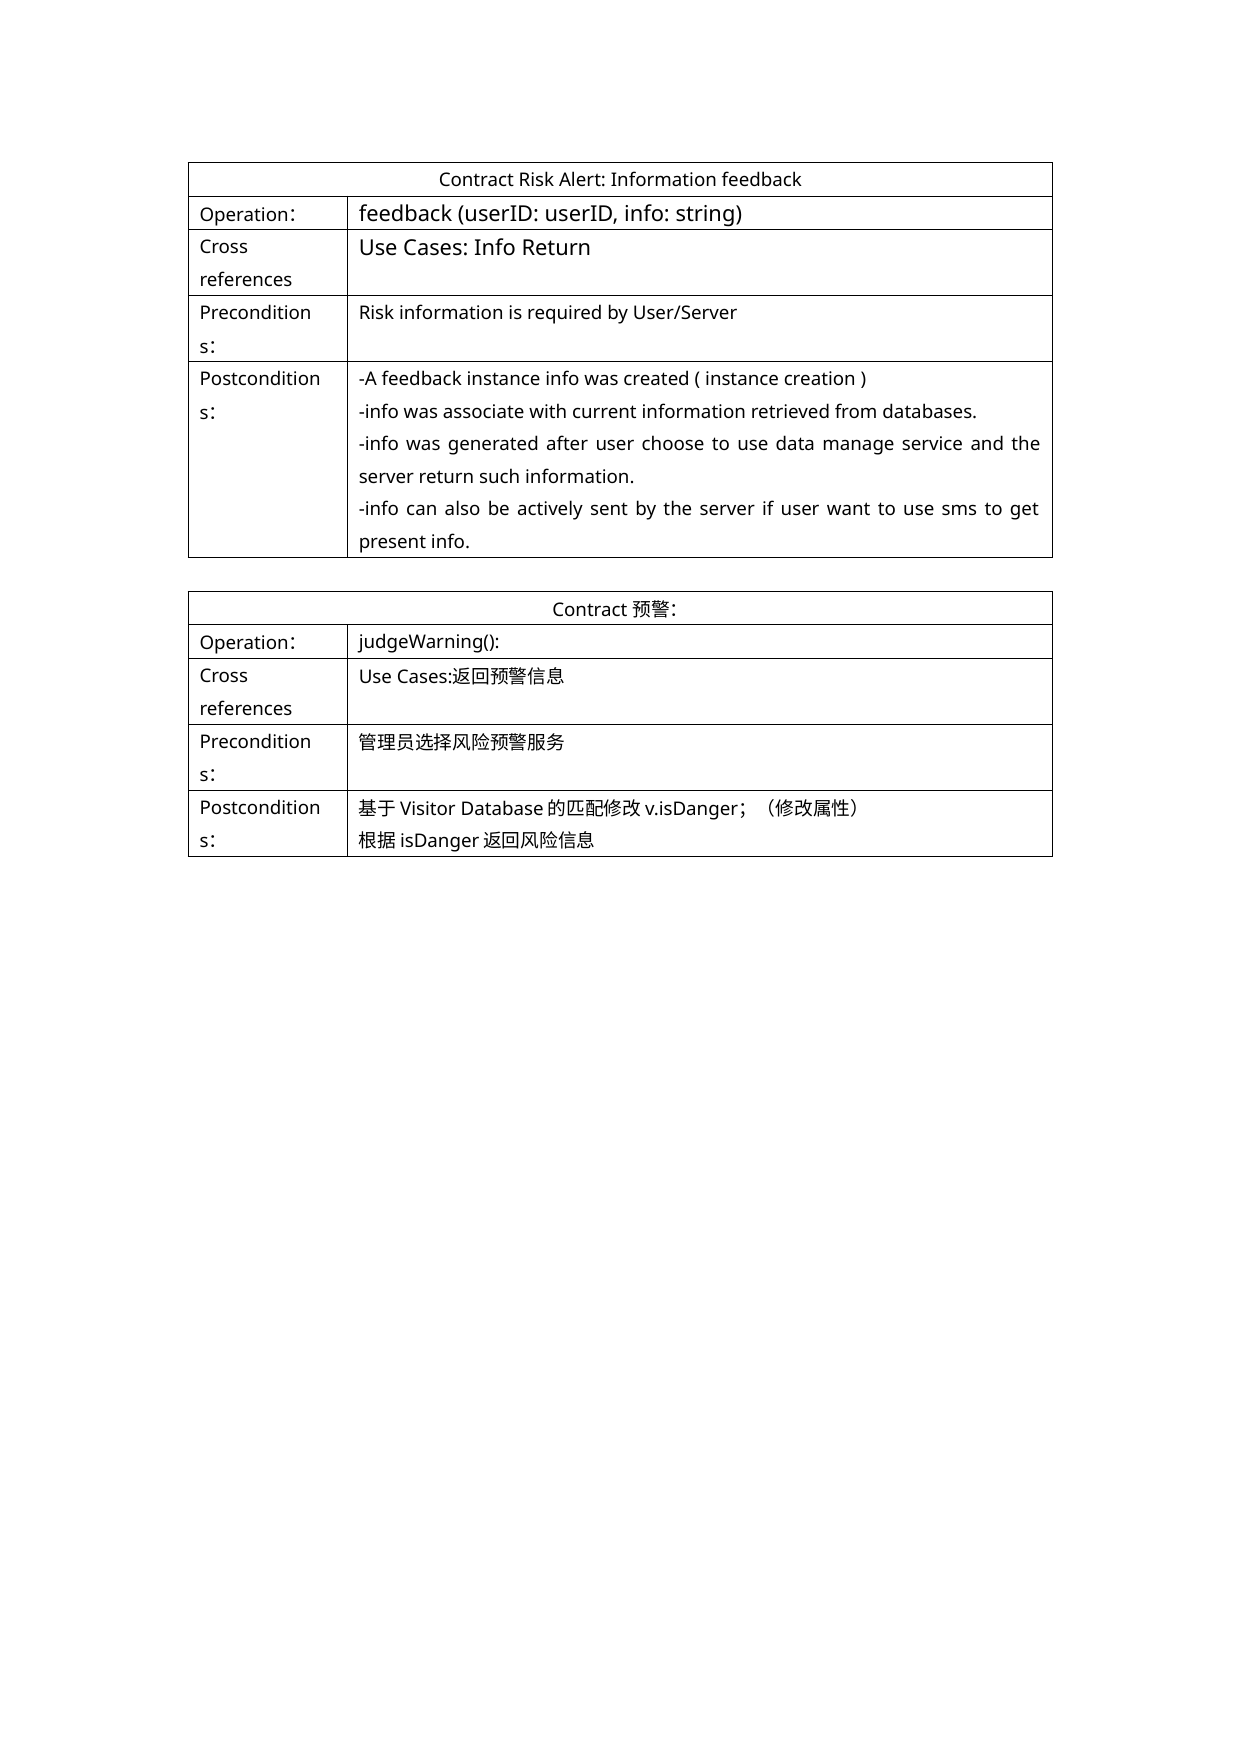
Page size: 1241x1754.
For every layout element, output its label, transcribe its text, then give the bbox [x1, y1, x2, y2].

table_cell Cross references [189, 230, 347, 295]
table_cell Cross references [189, 659, 347, 724]
table_cell judgeWarning(): [348, 625, 1052, 658]
table_cell feedback (userID: userID, info: string) [348, 197, 1052, 229]
table_cell Postconditions： [189, 362, 347, 557]
table_cell 基于Visitor Database的匹配修改v.isDanger；（修改属性） 根据isDanger返回风险信息 [348, 791, 1052, 856]
table_cell Operation： [189, 197, 347, 229]
table_cell Preconditions： [189, 296, 347, 361]
table_cell Postconditions： [189, 791, 347, 856]
table_header Contract Risk Alert: Information feedback [189, 163, 1052, 196]
table_cell 管理员选择风险预警服务 [348, 725, 1052, 790]
table_header Contract 预警： [189, 592, 1052, 624]
table_cell Operation： [189, 625, 347, 658]
table_cell -A feedback instance info was created ( instance creation ) -info was associate with current information retrieved from databases. -info was generated after user choose to use data manage service and the server return such information. -info can also be actively sent by the server if user want to use sms to get present info. [348, 362, 1052, 557]
table_cell Use Cases: Info Return [348, 230, 1052, 295]
table_cell Use Cases:返回预警信息 [348, 659, 1052, 724]
table_cell Risk information is required by User/Server [348, 296, 1052, 361]
table_cell Preconditions： [189, 725, 347, 790]
